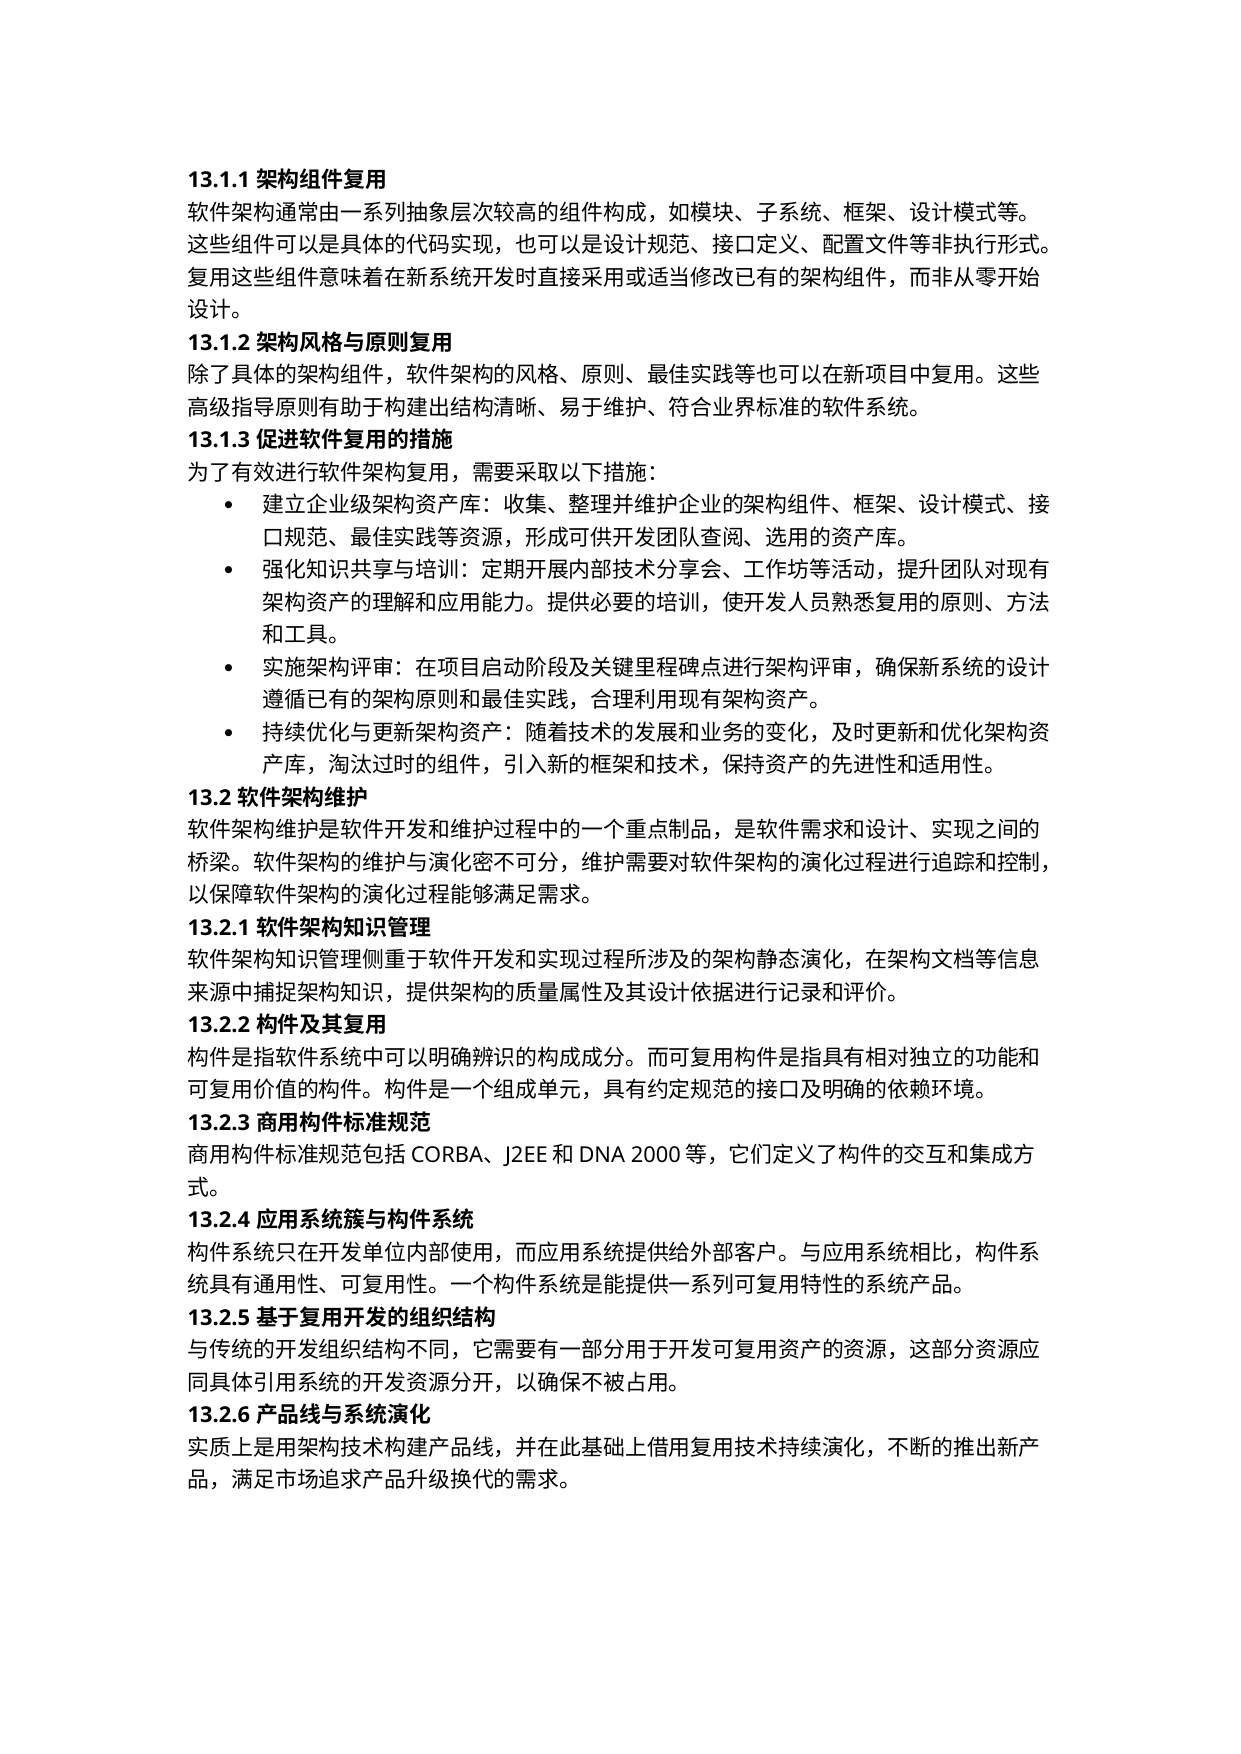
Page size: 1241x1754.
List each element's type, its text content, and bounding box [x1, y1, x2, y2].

list 强化知识共享与培训：定期开展内部技术分享会、工作坊等活动，提升团队对现有架构资产的理解和应用能力。提供必要的培训，使开发人员熟悉复用的原则、方法和工具。 [225, 552, 1053, 649]
text 为了有效进行软件架构复用，需要采取以下措施： [187, 454, 1053, 487]
text 实质上是用架构技术构建产品线，并在此基础上借用复用技术持续演化，不断的推出新产品，满足市场追求产品升级换代的需求。 [187, 1429, 1053, 1494]
text 与传统的开发组织结构不同，它需要有一部分用于开发可复用资产的资源，这部分资源应同具体引用系统的开发资源分开，以确保不被占用。 [187, 1332, 1053, 1397]
text 构件系统只在开发单位内部使用，而应用系统提供给外部客户。与应用系统相比，构件系统具有通用性、可复用性。一个构件系统是能提供一系列可复用特性的系统产品。 [187, 1234, 1053, 1299]
text 13.1.3 促进软件复用的措施 [187, 422, 1053, 454]
list 建立企业级架构资产库：收集、整理并维护企业的架构组件、框架、设计模式、接口规范、最佳实践等资源，形成可供开发团队查阅、选用的资产库。 [225, 487, 1053, 552]
text 13.2.5 基于复用开发的组织结构 [187, 1299, 1053, 1332]
text 13.1.1 架构组件复用 [187, 162, 1053, 194]
text 软件架构维护是软件开发和维护过程中的一个重点制品，是软件需求和设计、实现之间的桥梁。软件架构的维护与演化密不可分，维护需要对软件架构的演化过程进行追踪和控制，以保障软件架构的演化过程能够满足需求。 [187, 812, 1053, 909]
text 除了具体的架构组件，软件架构的风格、原则、最佳实践等也可以在新项目中复用。这些高级指导原则有助于构建出结构清晰、易于维护、符合业界标准的软件系统。 [187, 357, 1053, 422]
text 商用构件标准规范包括CORBA、J2EE和DNA 2000等，它们定义了构件的交互和集成方式。 [187, 1137, 1053, 1202]
text 13.2.2 构件及其复用 [187, 1007, 1053, 1039]
text 软件架构通常由一系列抽象层次较高的组件构成，如模块、子系统、框架、设计模式等。这些组件可以是具体的代码实现，也可以是设计规范、接口定义、配置文件等非执行形式。复用这些组件意味着在新系统开发时直接采用或适当修改已有的架构组件，而非从零开始设计。 [187, 194, 1053, 324]
text 13.2.3 商用构件标准规范 [187, 1104, 1053, 1137]
list 持续优化与更新架构资产：随着技术的发展和业务的变化，及时更新和优化架构资产库，淘汰过时的组件，引入新的框架和技术，保持资产的先进性和适用性。 [225, 714, 1053, 779]
list 实施架构评审：在项目启动阶段及关键里程碑点进行架构评审，确保新系统的设计遵循已有的架构原则和最佳实践，合理利用现有架构资产。 [225, 649, 1053, 714]
text 13.1.2 架构风格与原则复用 [187, 324, 1053, 357]
text 13.2.1 软件架构知识管理 [187, 909, 1053, 942]
text 软件架构知识管理侧重于软件开发和实现过程所涉及的架构静态演化，在架构文档等信息来源中捕捉架构知识，提供架构的质量属性及其设计依据进行记录和评价。 [187, 942, 1053, 1007]
text 13.2.6 产品线与系统演化 [187, 1397, 1053, 1429]
text 13.2.4 应用系统簇与构件系统 [187, 1202, 1053, 1234]
text 构件是指软件系统中可以明确辨识的构成成分。而可复用构件是指具有相对独立的功能和可复用价值的构件。构件是一个组成单元，具有约定规范的接口及明确的依赖环境。 [187, 1039, 1053, 1104]
text 13.2 软件架构维护 [187, 779, 1053, 812]
